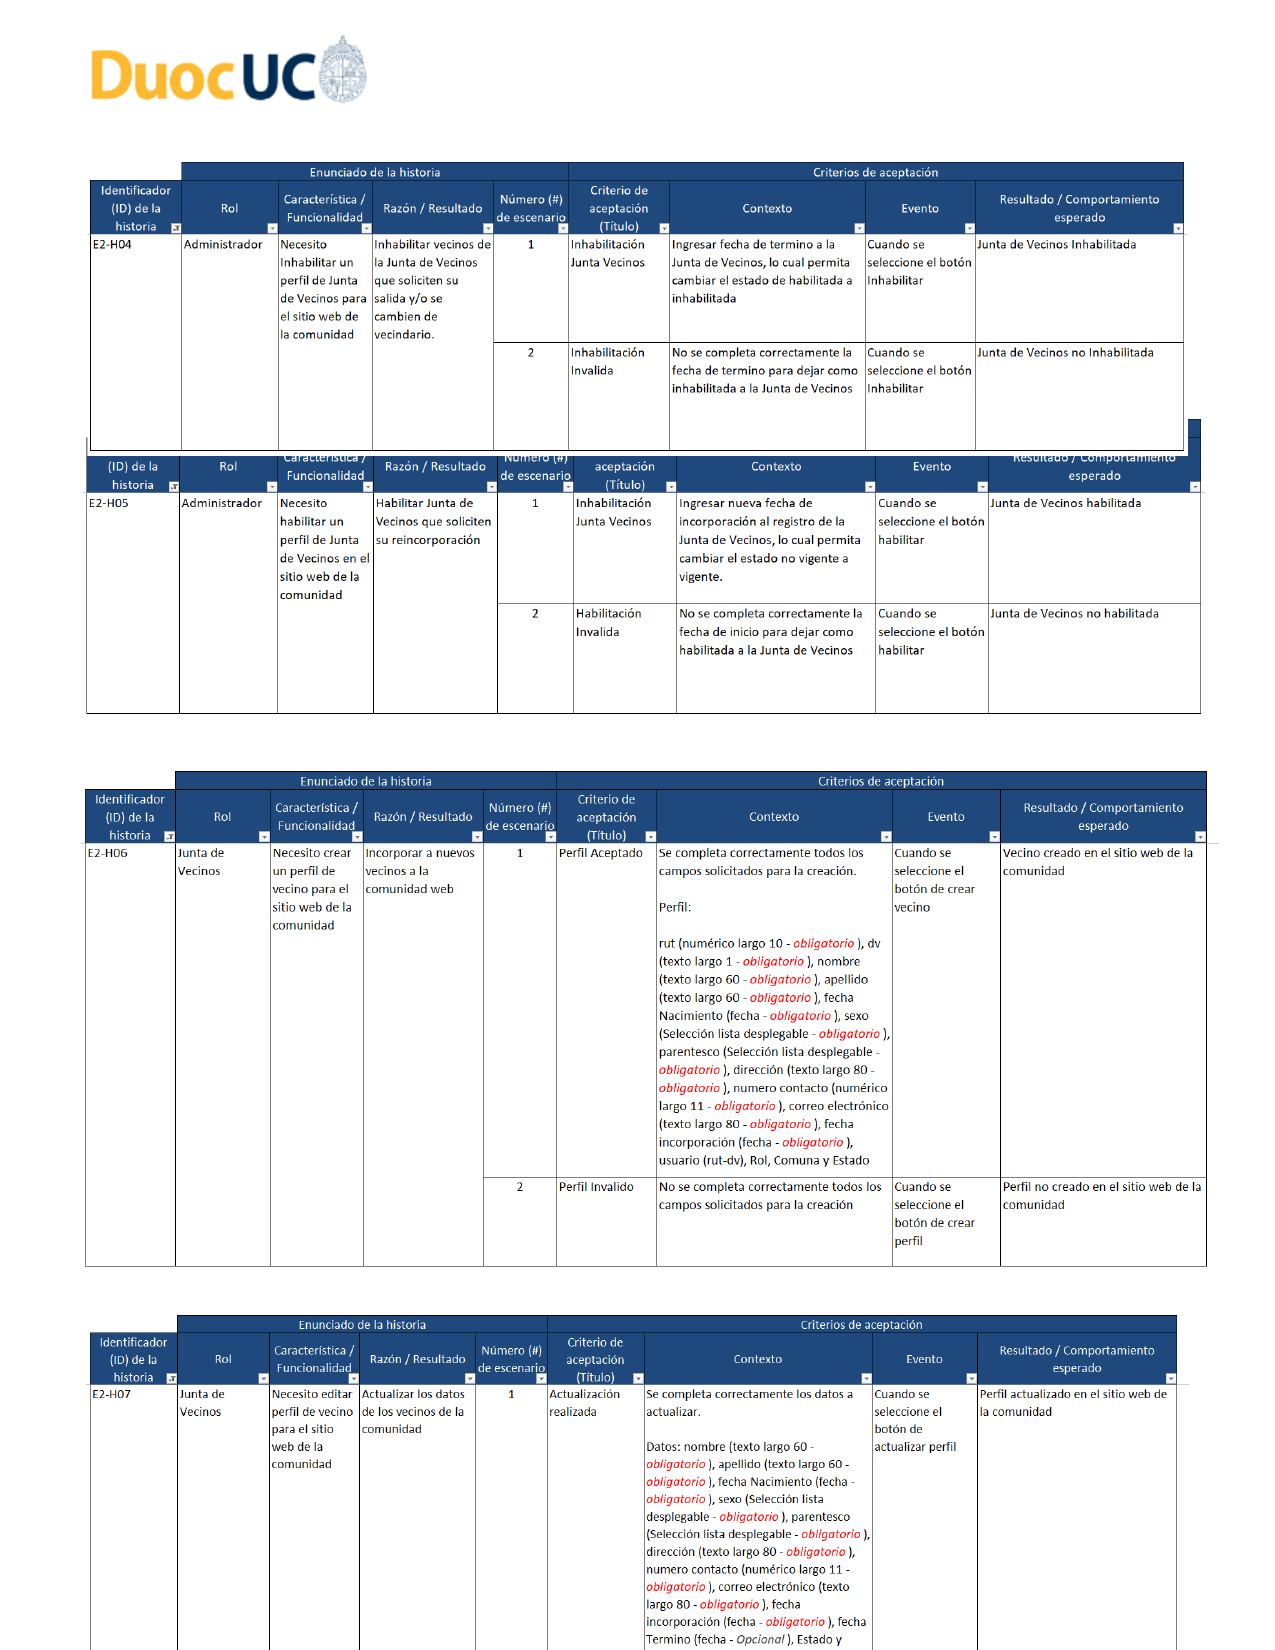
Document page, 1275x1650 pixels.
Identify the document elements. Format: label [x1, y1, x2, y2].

picture [78, 29, 377, 109]
picture [85, 1311, 1190, 1650]
picture [80, 767, 1219, 1272]
picture [83, 156, 1205, 719]
